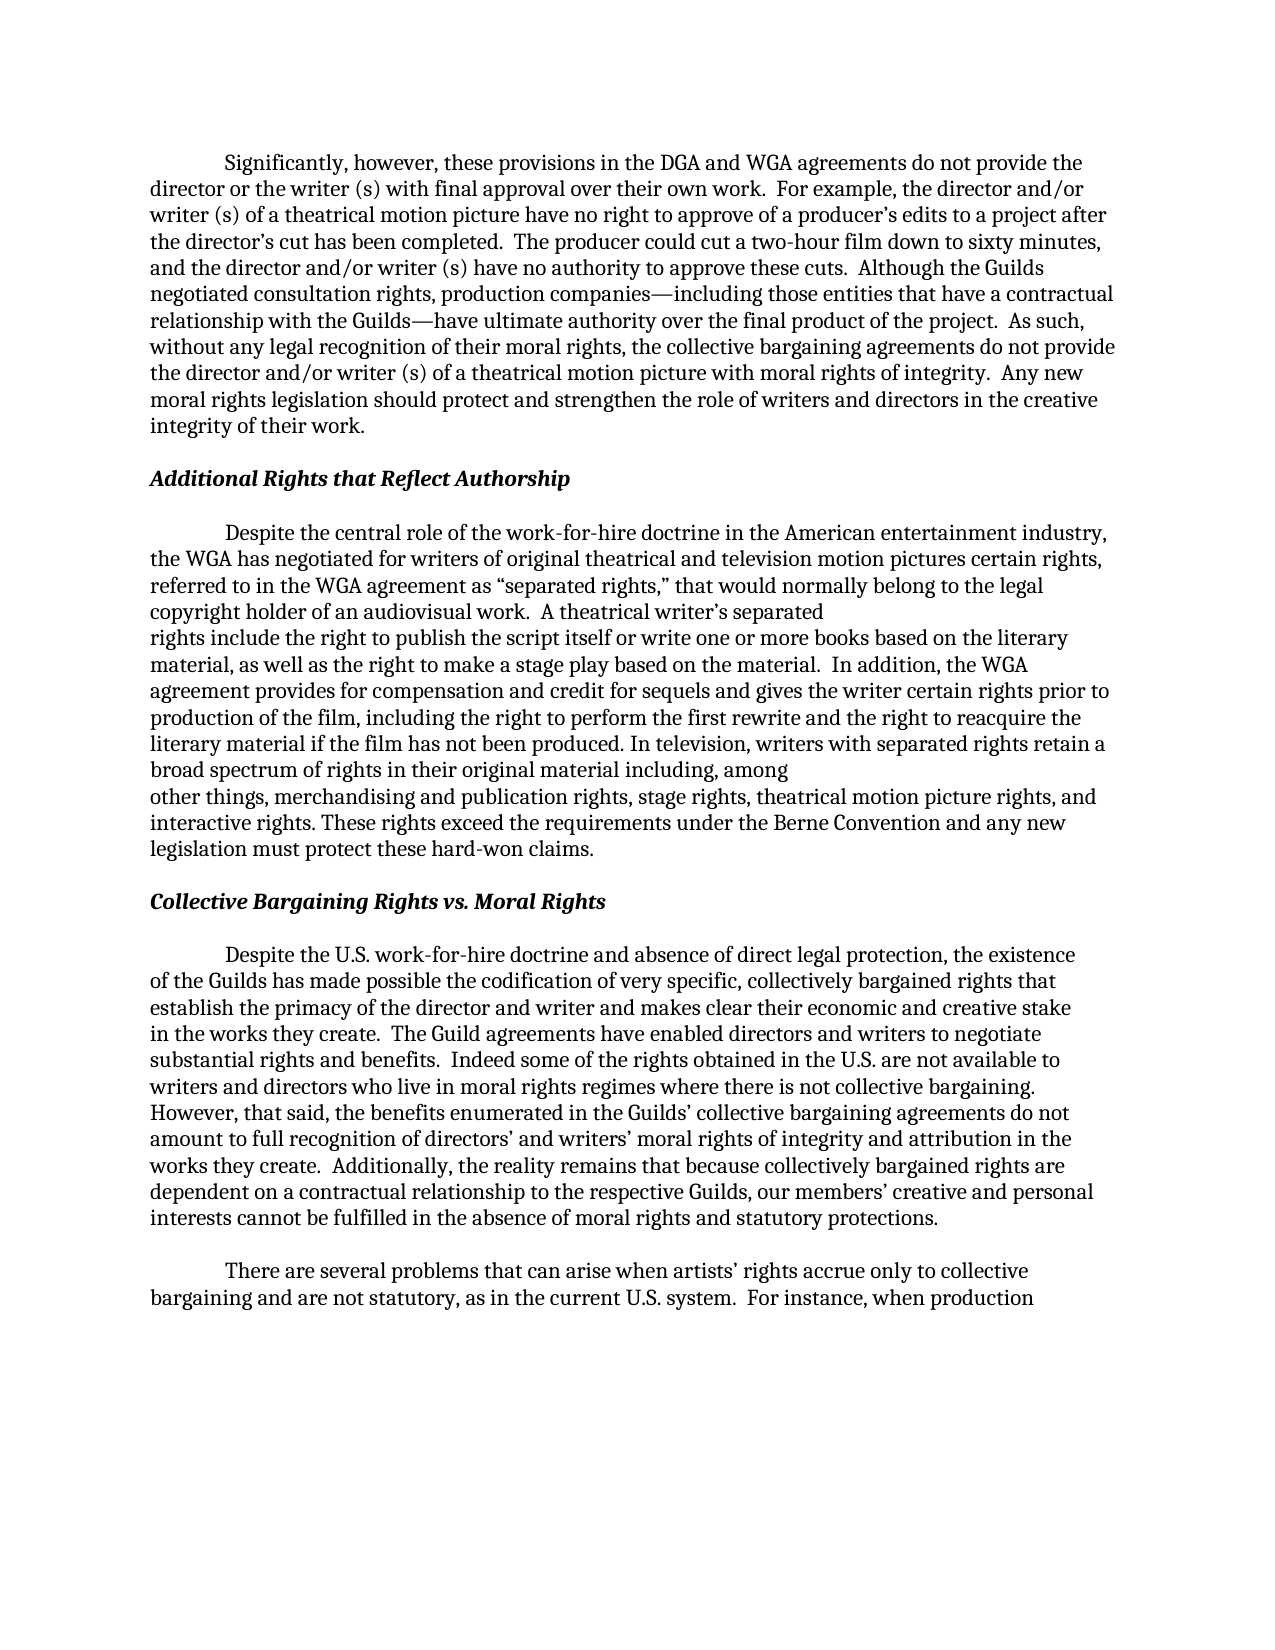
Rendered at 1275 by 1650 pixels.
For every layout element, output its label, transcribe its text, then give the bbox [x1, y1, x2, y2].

text There are several problems that can arise when artists’ rights accrue only to collective bargaining and are not statutory, as in the current U.S. system. For instance, when production [150, 1258, 1095, 1311]
text Collective Bargaining Rights vs. Moral Rights [150, 889, 1137, 915]
text Additional Rights that Reflect Authorship [150, 466, 1137, 493]
text Despite the U.S. work-for-hire doctrine and absence of direct legal protection, the existence of the Guilds has made possible the codification of very specific, collectively bargained rights that establish the primacy of the director and writer and makes clear their economic and creative stake in the works they create. The Guild agreements have enabled directors and writers to negotiate substantial rights and benefits. Indeed some of the rights obtained in the U.S. are not available to writers and directors who live in moral rights regimes where there is not collective bargaining. However, that said, the benefits enumerated in the Guilds’ collective bargaining agreements do not amount to full recognition of directors’ and writers’ moral rights of integrity and attribution in the works they create. Additionally, the reality remains that because collectively bargained rights are dependent on a contractual relationship to the respective Guilds, our members’ creative and personal interests cannot be fulfilled in the absence of moral rights and statutory protections. [150, 942, 1094, 1232]
text rights include the right to publish the script itself or write one or more books based on the literary material, as well as the right to make a stage play based on the material. In addition, the WGA agreement provides for compensation and credit for sequels and gives the writer certain rights prior to production of the film, including the right to perform the first rewrite and the right to reacquire the literary material if the film has not been produced. In television, writers with separated rights retain a broad spectrum of rights in their original material including, among [150, 625, 1130, 783]
text other things, merchandising and publication rights, stage rights, theatrical motion picture rights, and interactive rights. These rights exceed the requirements under the Berne Convention and any new legislation must protect these hard-won claims. [150, 783, 1123, 862]
text Despite the central role of the work-for-hire doctrine in the American entertainment industry, the WGA has negotiated for writers of original theatrical and television motion pictures certain rights, referred to in the WGA agreement as “separated rights,” that would normally belong to the legal copyright holder of an audiovisual work. A theatrical writer’s separated [150, 520, 1125, 625]
text Significantly, however, these provisions in the DGA and WGA agreements do not provide the director or the writer (s) with final approval over their own work. For example, the director and/or writer (s) of a theatrical motion picture have no right to approve of a producer’s edits to a project after the director’s cut has been completed. The producer could cut a two-hour film down to sixty minutes, and the director and/or writer (s) have no authority to approve these cuts. Although the Guilds negotiated consultation rights, production companies—including those entities that have a contractual relationship with the Guilds—have ultimate authority over the final product of the project. As such, without any legal recognition of their moral rights, the collective bargaining agreements do not provide the director and/or writer (s) of a theatrical motion picture with moral rights of integrity. Any new moral rights legislation should protect and strengthen the role of writers and directors in the creative integrity of their work. [150, 149, 1118, 439]
